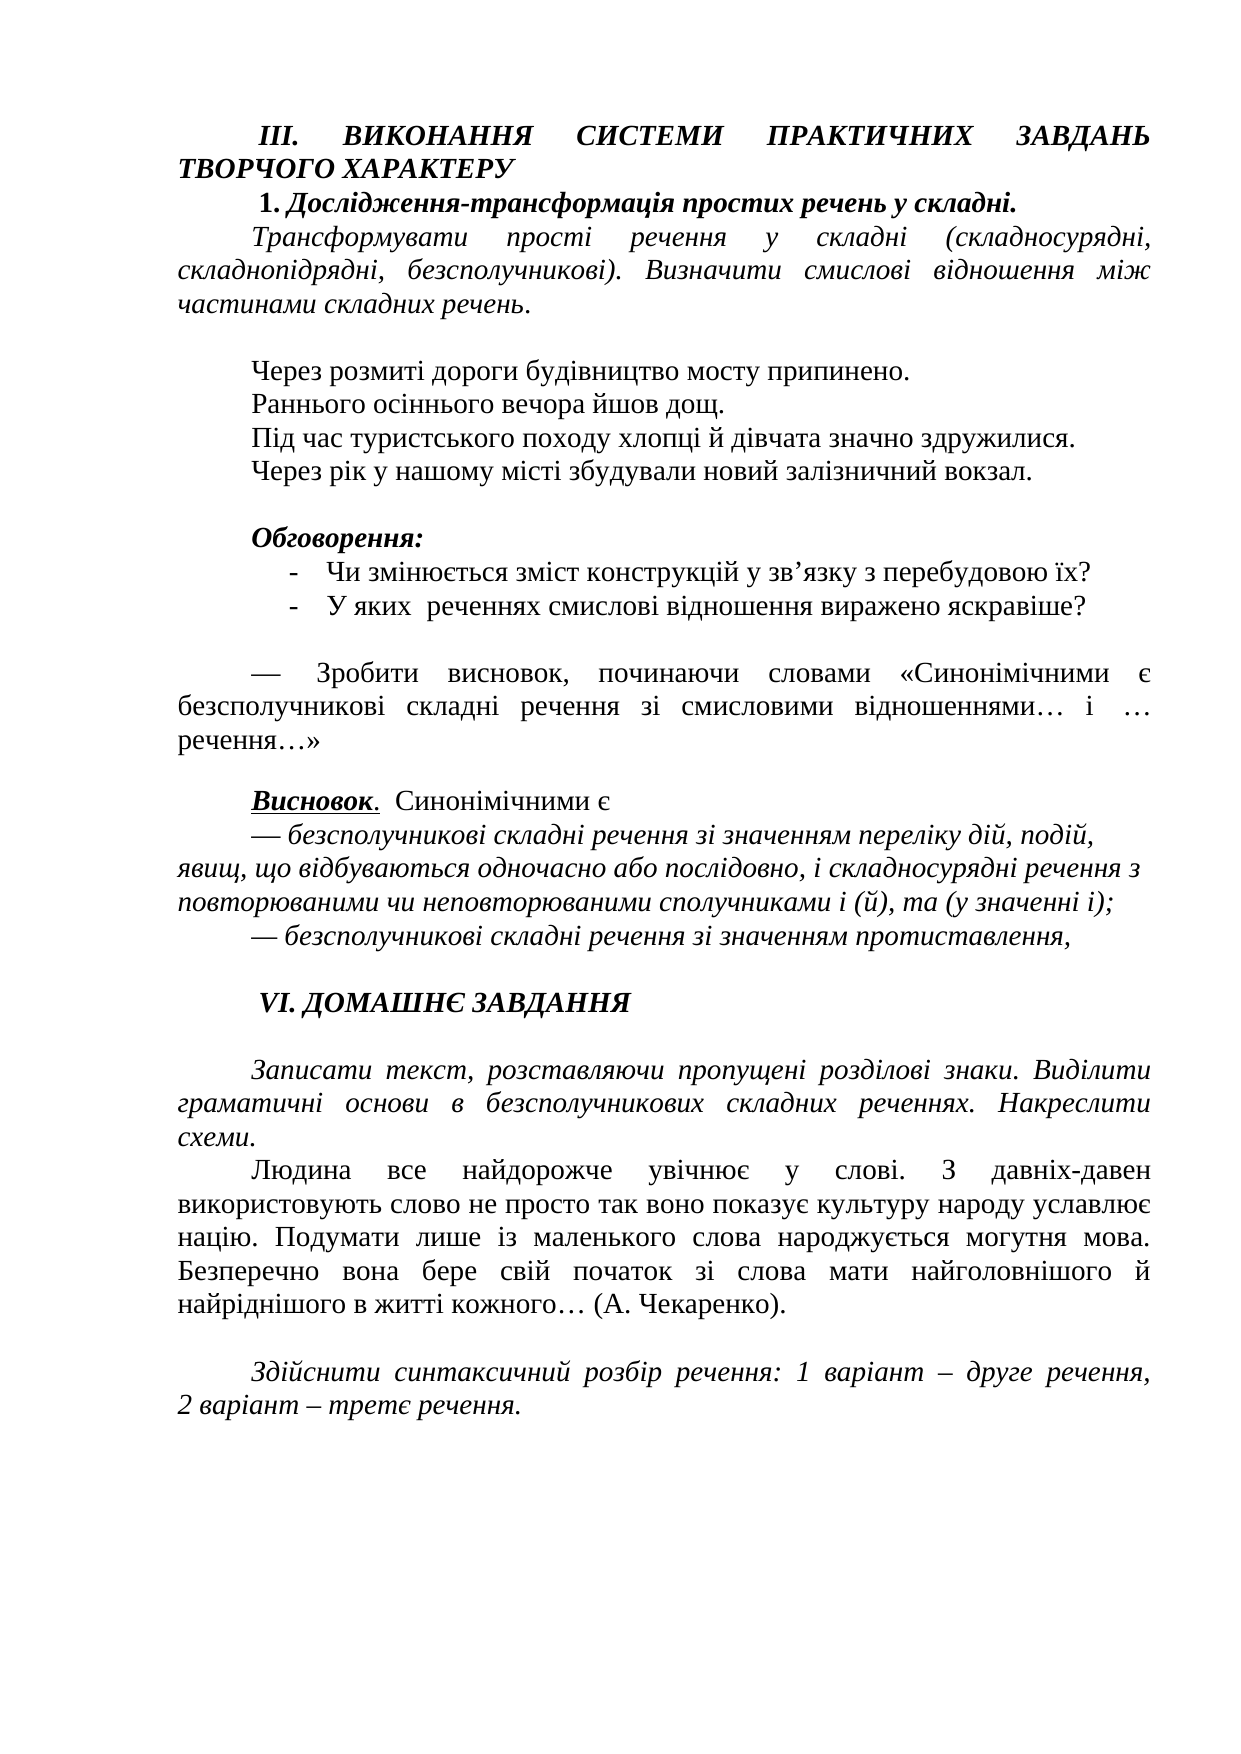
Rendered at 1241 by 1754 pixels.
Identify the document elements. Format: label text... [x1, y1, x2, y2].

text ІІІ. ВИКОНАННЯ СИСТЕМИ ПРАКТИЧНИХ ЗАВДАНЬ ТВОРЧОГО ХАРАКТЕРУ [177, 118, 1152, 185]
text Під час туристського походу хлопці й дівчата значно здружилися. [177, 420, 1152, 453]
text Трансформувати прості речення у складні (складносурядні, складнопідрядні, безсполучникові). Визначити смислові відношення між частинами складних речень. [177, 219, 1152, 319]
list Чи змінюється зміст конструкцій у зв’язку з перебудовою їх? [288, 554, 1152, 588]
list У яких реченнях смислові відношення виражено яскравіше? [288, 588, 1152, 621]
text Записати текст, розставляючи пропущені розділові знаки. Виділити граматичні основи в безсполучникових складних реченнях. Накреслити схеми. [177, 1052, 1152, 1152]
text Раннього осіннього вечора йшов дощ. [177, 386, 1152, 420]
text Висновок. Синонімічними є [177, 783, 1152, 817]
text — Зробити висновок, починаючи словами «Синонімічними є безсполучникові складні речення зі смисловими відношеннями… і … речення…» [177, 655, 1152, 755]
text Здійснити синтаксичний розбір речення: 1 варіант – друге речення, 2 варіант – третє речення. [177, 1354, 1152, 1421]
text Обговорення: [177, 521, 1152, 554]
text — безсполучникові складні речення зі значенням переліку дій, подій, явищ, що відбуваються одночасно або послідовно, і складносурядні речення з повторюваними чи неповторюваними сполучниками і (й), та (у значенні і); [177, 817, 1152, 918]
text Через рік у нашому місті збудували новий залізничний вокзал. [177, 453, 1152, 487]
text — безсполучникові складні речення зі значенням протиставлення, [177, 918, 1152, 951]
text VІ. ДОМАШНЄ ЗАВДАННЯ [177, 985, 1152, 1018]
text Через розмиті дороги будівництво мосту припинено. [177, 353, 1152, 386]
text Людина все найдорожче увічнює у слові. З давніх-давен використовують слово не просто так воно показує культуру народу уславлює націю. Подумати лише із маленького слова народжується могутня мова. Безперечно вона бере свій початок зі слова мати найголовнішого й найріднішого в житті кожного… (А. Чекаренко). [177, 1152, 1152, 1320]
text 1. Дослідження-трансформація простих речень у складні. [177, 185, 1152, 219]
